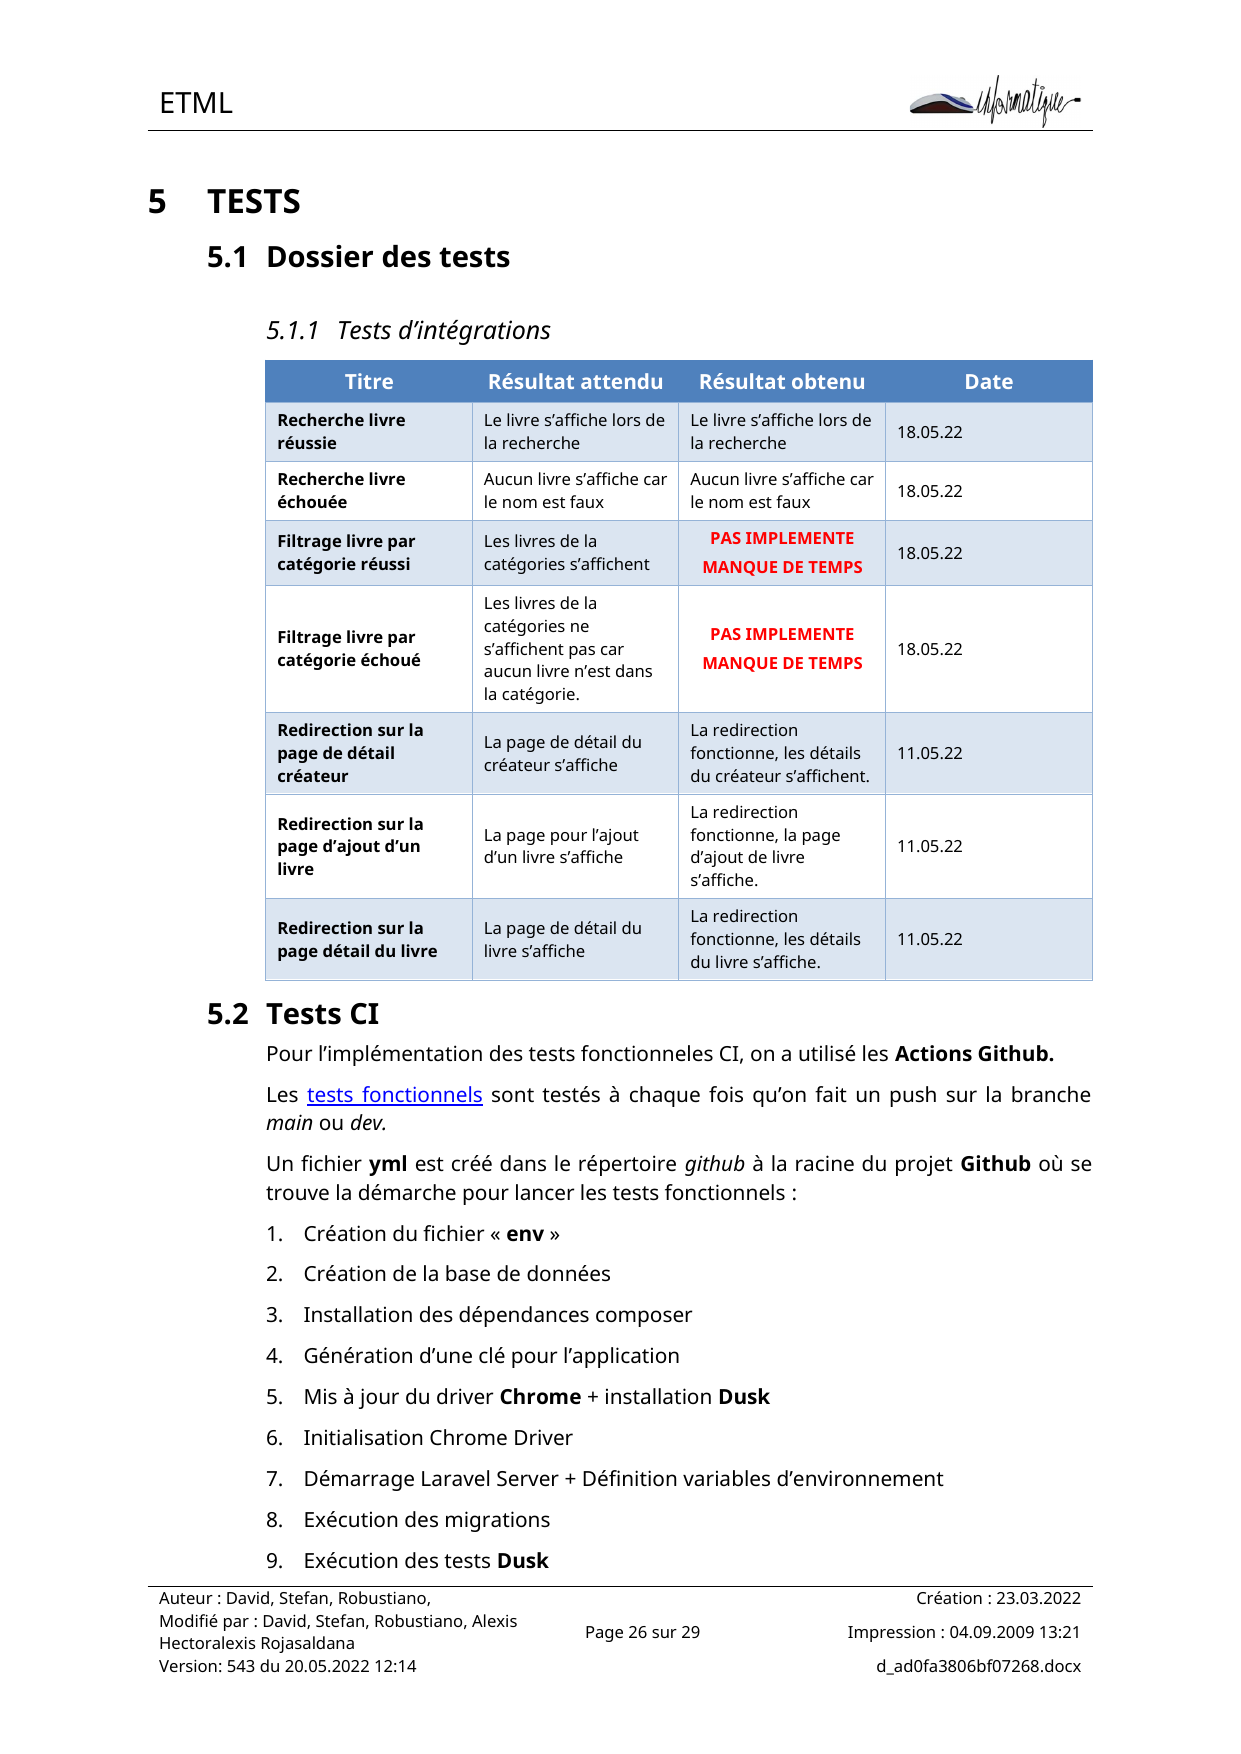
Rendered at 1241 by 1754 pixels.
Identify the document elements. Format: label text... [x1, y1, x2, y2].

table_cell 11.05.22 [886, 899, 1092, 979]
table_cell 18.05.22 [886, 586, 1092, 712]
table_cell La page de détail du créateur s’affiche [473, 713, 678, 793]
subtitle Dossier des tests [207, 236, 1092, 276]
table_cell La page pour l’ajout d’un livre s’affiche [473, 795, 678, 898]
table_cell Redirection sur la page détail du livre [266, 899, 472, 979]
table_cell Le livre s’affiche lors de la recherche [473, 403, 678, 461]
table_cell Aucun livre s’affiche car le nom est faux [679, 462, 885, 519]
table_cell Aucun livre s’affiche car le nom est faux [473, 462, 678, 519]
table_cell 11.05.22 [886, 795, 1092, 898]
table_header Résultat attendu [473, 361, 678, 402]
table_cell La redirection fonctionne, la page d’ajout de livre s’affiche. [679, 795, 885, 898]
text Les tests fonctionnels sont testés à chaque fois qu’on fait un push sur la branche main ou dev. [266, 1080, 1092, 1137]
table_cell La redirection fonctionne, les détails du livre s’affiche. [679, 899, 885, 979]
list Exécution des tests Dusk [266, 1546, 1092, 1574]
table_cell Redirection sur la page d’ajout d’un livre [266, 795, 472, 898]
subtitle Tests d’intégrations [266, 313, 1092, 347]
table_cell Recherche livre réussie [266, 403, 472, 461]
subtitle Tests CI [207, 993, 1092, 1033]
table_cell 18.05.22 [886, 403, 1092, 461]
table_header Date [886, 361, 1092, 402]
list Démarrage Laravel Server + Définition variables d’environnement [266, 1464, 1092, 1493]
table_cell Les livres de la catégories ne s’affichent pas car aucun livre n’est dans la catégorie. [473, 586, 678, 712]
list Création de la base de données [266, 1259, 1092, 1288]
picture [909, 75, 1082, 128]
text Pour l’implémentation des tests fonctionneles CI, on a utilisé les Actions Github. [266, 1039, 1092, 1067]
table_cell Filtrage livre par catégorie échoué [266, 586, 472, 712]
table_cell Le livre s’affiche lors de la recherche [679, 403, 885, 461]
list Création du fichier « env » [266, 1219, 1092, 1247]
table_header Résultat obtenu [679, 361, 885, 402]
table_cell Redirection sur la page de détail créateur [266, 713, 472, 793]
table_cell Recherche livre échouée [266, 462, 472, 519]
table_cell Filtrage livre par catégorie réussi [266, 521, 472, 585]
text Un fichier yml est créé dans le répertoire github à la racine du projet Github où se trouve la démarche pour lancer les tests fonctionnels : [266, 1149, 1092, 1206]
table_cell PAS IMPLEMENTE MANQUE DE TEMPS [679, 521, 885, 585]
table_cell La redirection fonctionne, les détails du créateur s’affichent. [679, 713, 885, 793]
table_cell La page de détail du livre s’affiche [473, 899, 678, 979]
list Génération d’une clé pour l’application [266, 1341, 1092, 1370]
list Installation des dépendances composer [266, 1301, 1092, 1329]
table_header Titre [266, 361, 472, 402]
subtitle Tests [148, 178, 1092, 223]
list Initialisation Chrome Driver [266, 1423, 1092, 1452]
table_cell Les livres de la catégories s’affichent [473, 521, 678, 585]
table_cell 11.05.22 [886, 713, 1092, 793]
table_cell 18.05.22 [886, 462, 1092, 519]
list Exécution des migrations [266, 1505, 1092, 1534]
table_cell PAS IMPLEMENTE MANQUE DE TEMPS [679, 586, 885, 712]
table_cell 18.05.22 [886, 521, 1092, 585]
list Mis à jour du driver Chrome + installation Dusk [266, 1382, 1092, 1411]
